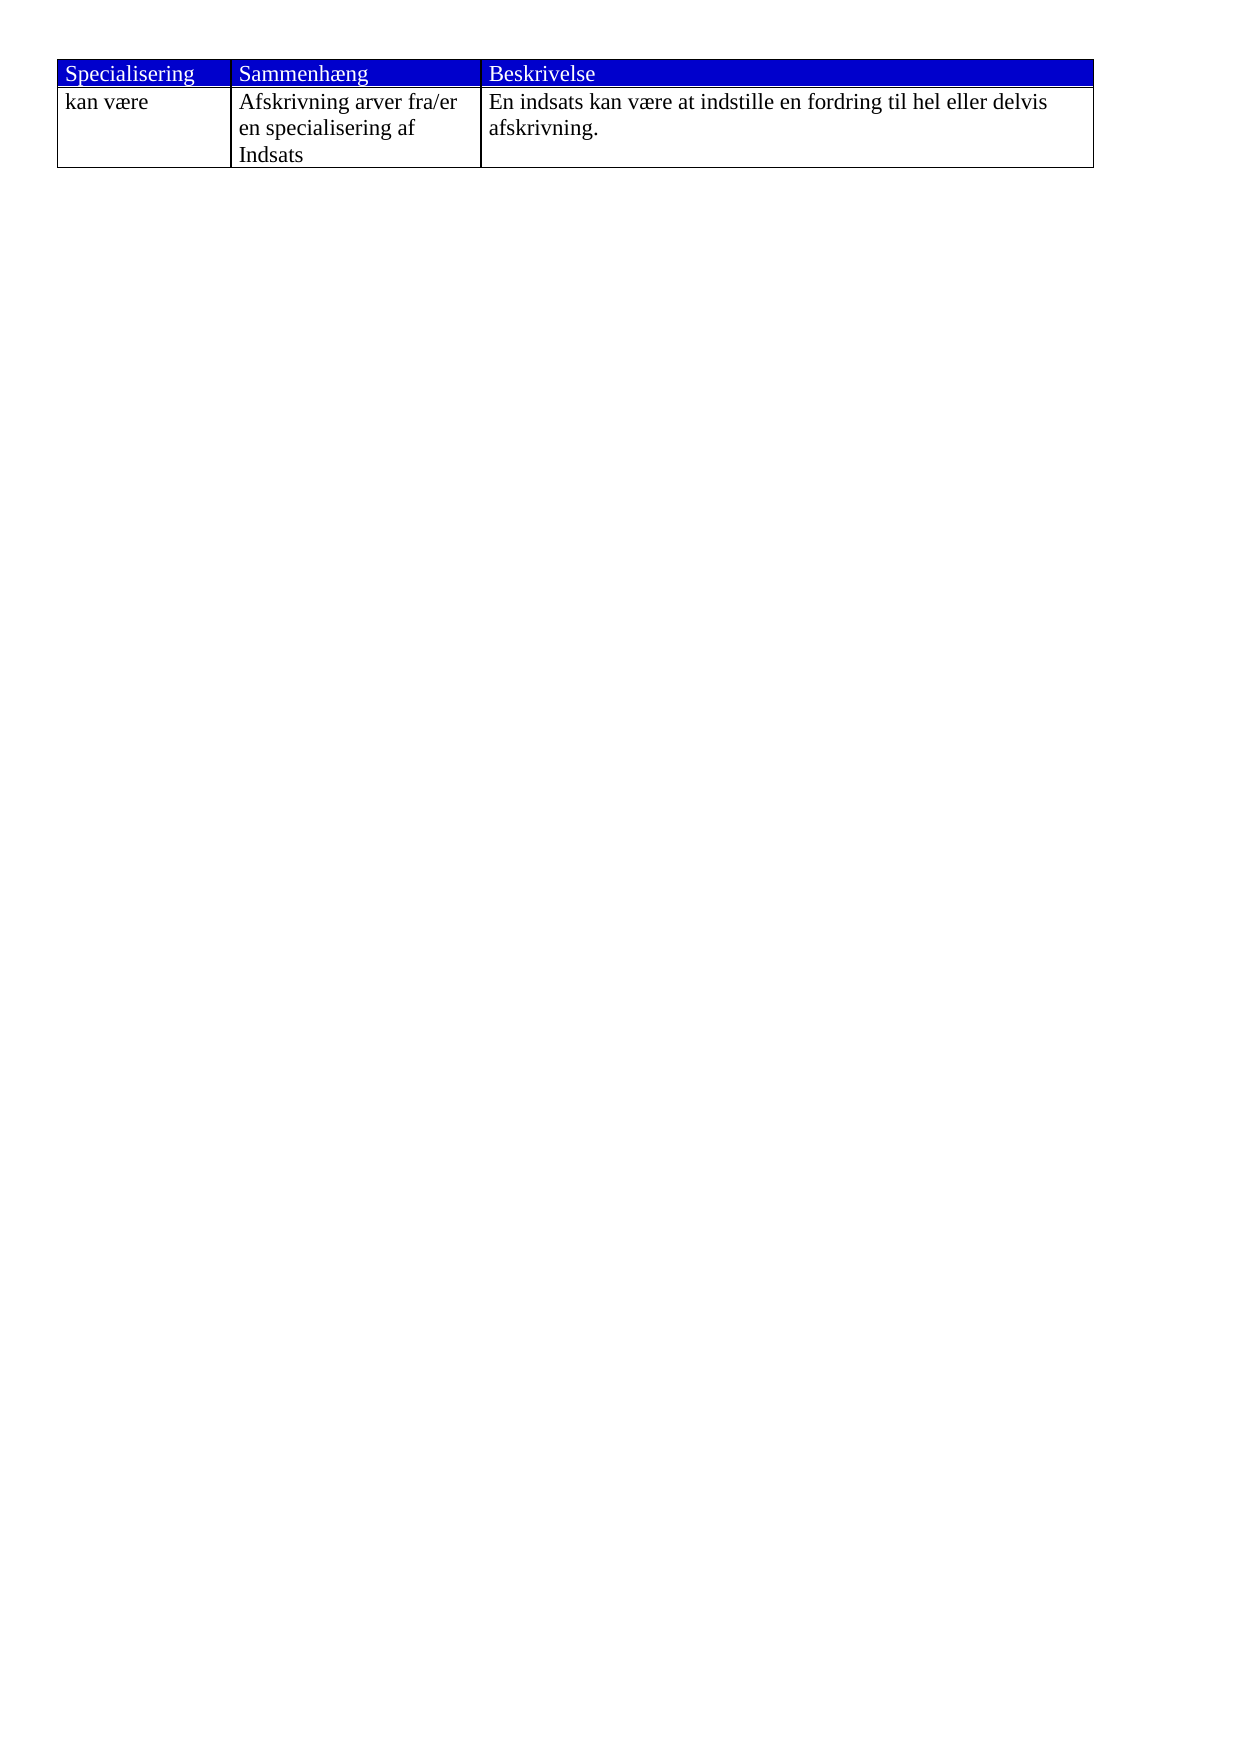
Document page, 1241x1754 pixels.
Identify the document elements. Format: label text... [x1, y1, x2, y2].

table_header Beskrivelse [482, 60, 1093, 86]
table_cell Afskrivning arver fra/er en specialisering af Indsats [232, 88, 480, 167]
table_header Sammenhæng [232, 60, 480, 86]
table_cell kan være [58, 88, 230, 167]
table_header Specialisering [58, 60, 230, 86]
table_cell En indsats kan være at indstille en fordring til hel eller delvis afskrivning. [482, 88, 1093, 167]
